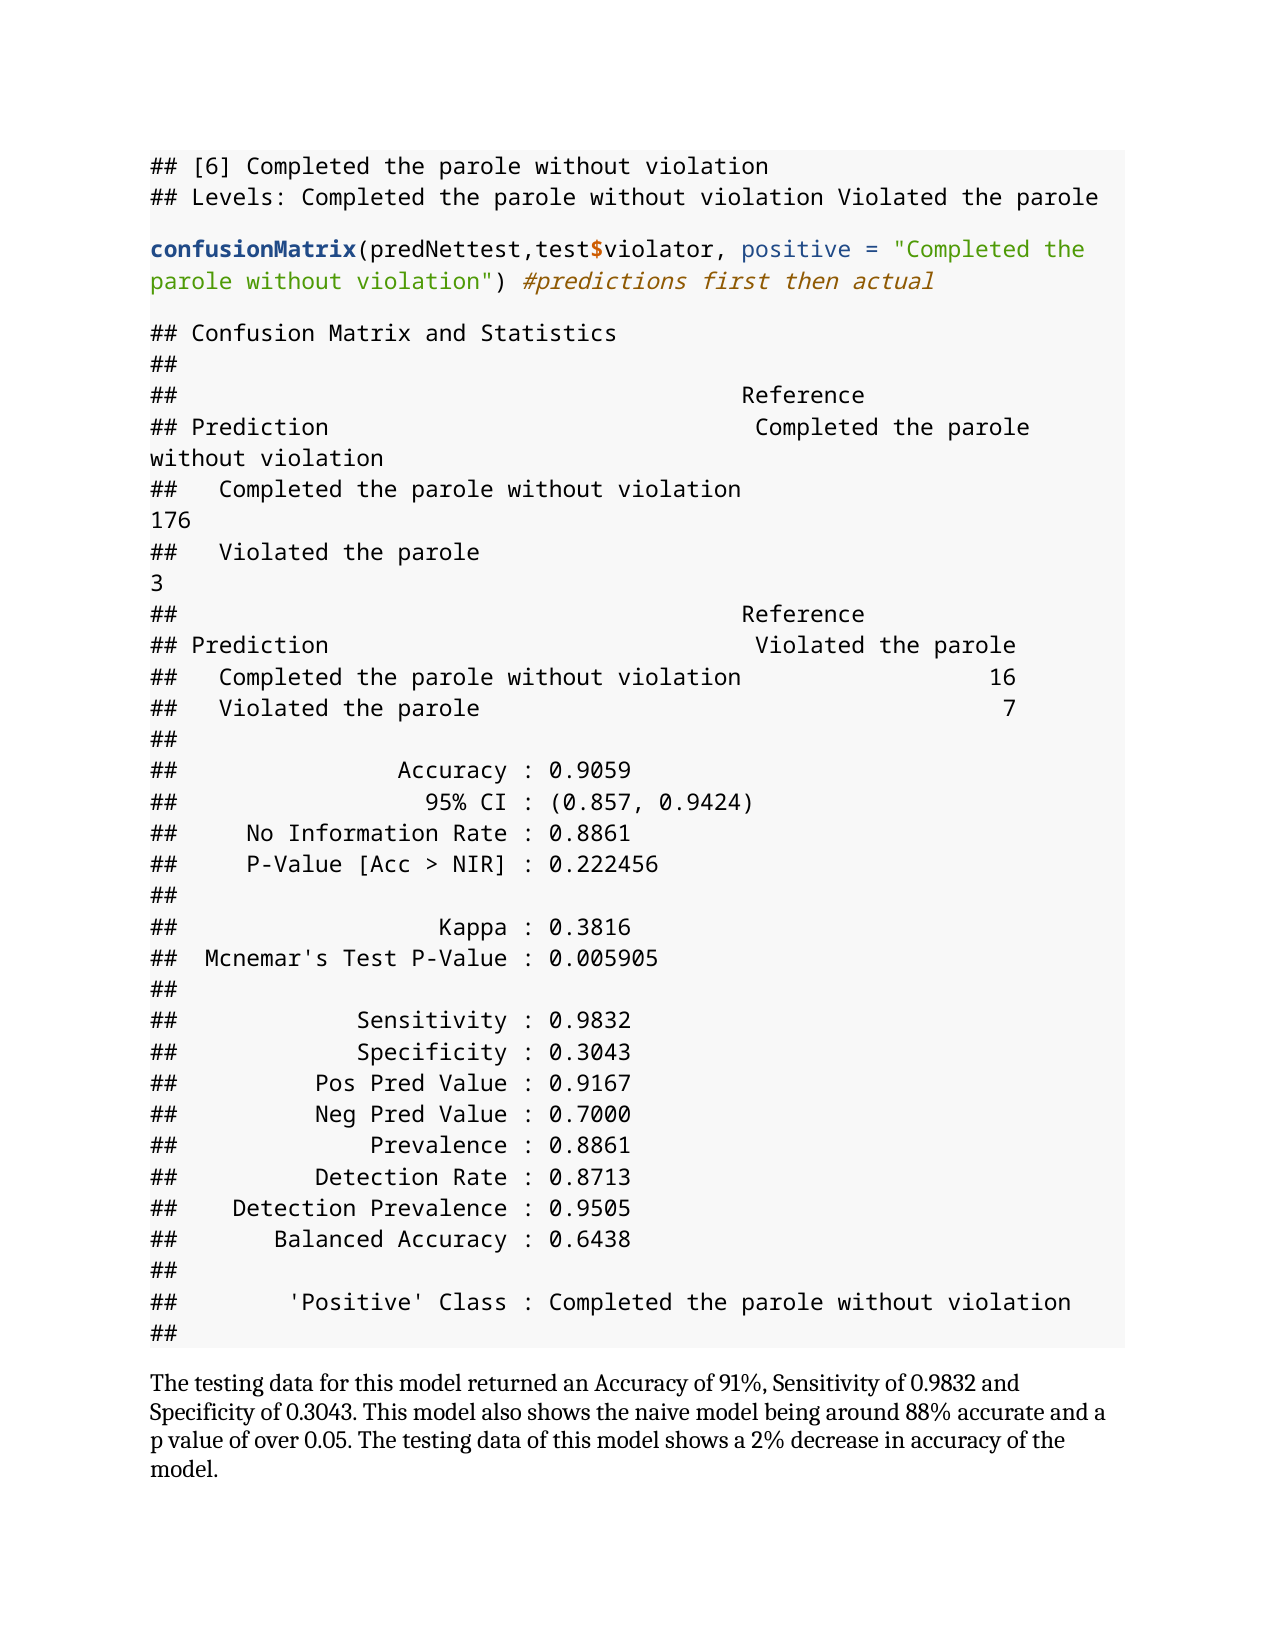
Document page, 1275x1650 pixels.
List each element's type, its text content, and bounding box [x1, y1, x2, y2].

text The testing data for this model returned an Accuracy of 91%, Sensitivity of 0.9832 and Specificity of 0.3043. This model also shows the naive model being around 88% accurate and a p value of over 0.05. The testing data of this model shows a 2% decrease in accuracy of the model. [150, 1369, 1125, 1484]
text ## Confusion Matrix and Statistics ## ## Reference ## Prediction Completed the parole without violation ## Completed the parole without violation 176 ## Violated the parole 3 ## Reference ## Prediction Violated the parole ## Completed the parole without violation 16 ## Violated the parole 7 ## ## Accuracy : 0.9059 ## 95% CI : (0.857, 0.9424) ## No Information Rate : 0.8861 ## P-Value [Acc > NIR] : 0.222456 ## ## Kappa : 0.3816 ## Mcnemar's Test P-Value : 0.005905 ## ## Sensitivity : 0.9832 ## Specificity : 0.3043 ## Pos Pred Value : 0.9167 ## Neg Pred Value : 0.7000 ## Prevalence : 0.8861 ## Detection Rate : 0.8713 ## Detection Prevalence : 0.9505 ## Balanced Accuracy : 0.6438 ## ## 'Positive' Class : Completed the parole without violation ## [150, 317, 1125, 1348]
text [150, 150, 1125, 212]
text confusionMatrix(predNettest,test$violator, positive = "Completed the parole without violation") #predictions first then actual [150, 233, 1125, 296]
